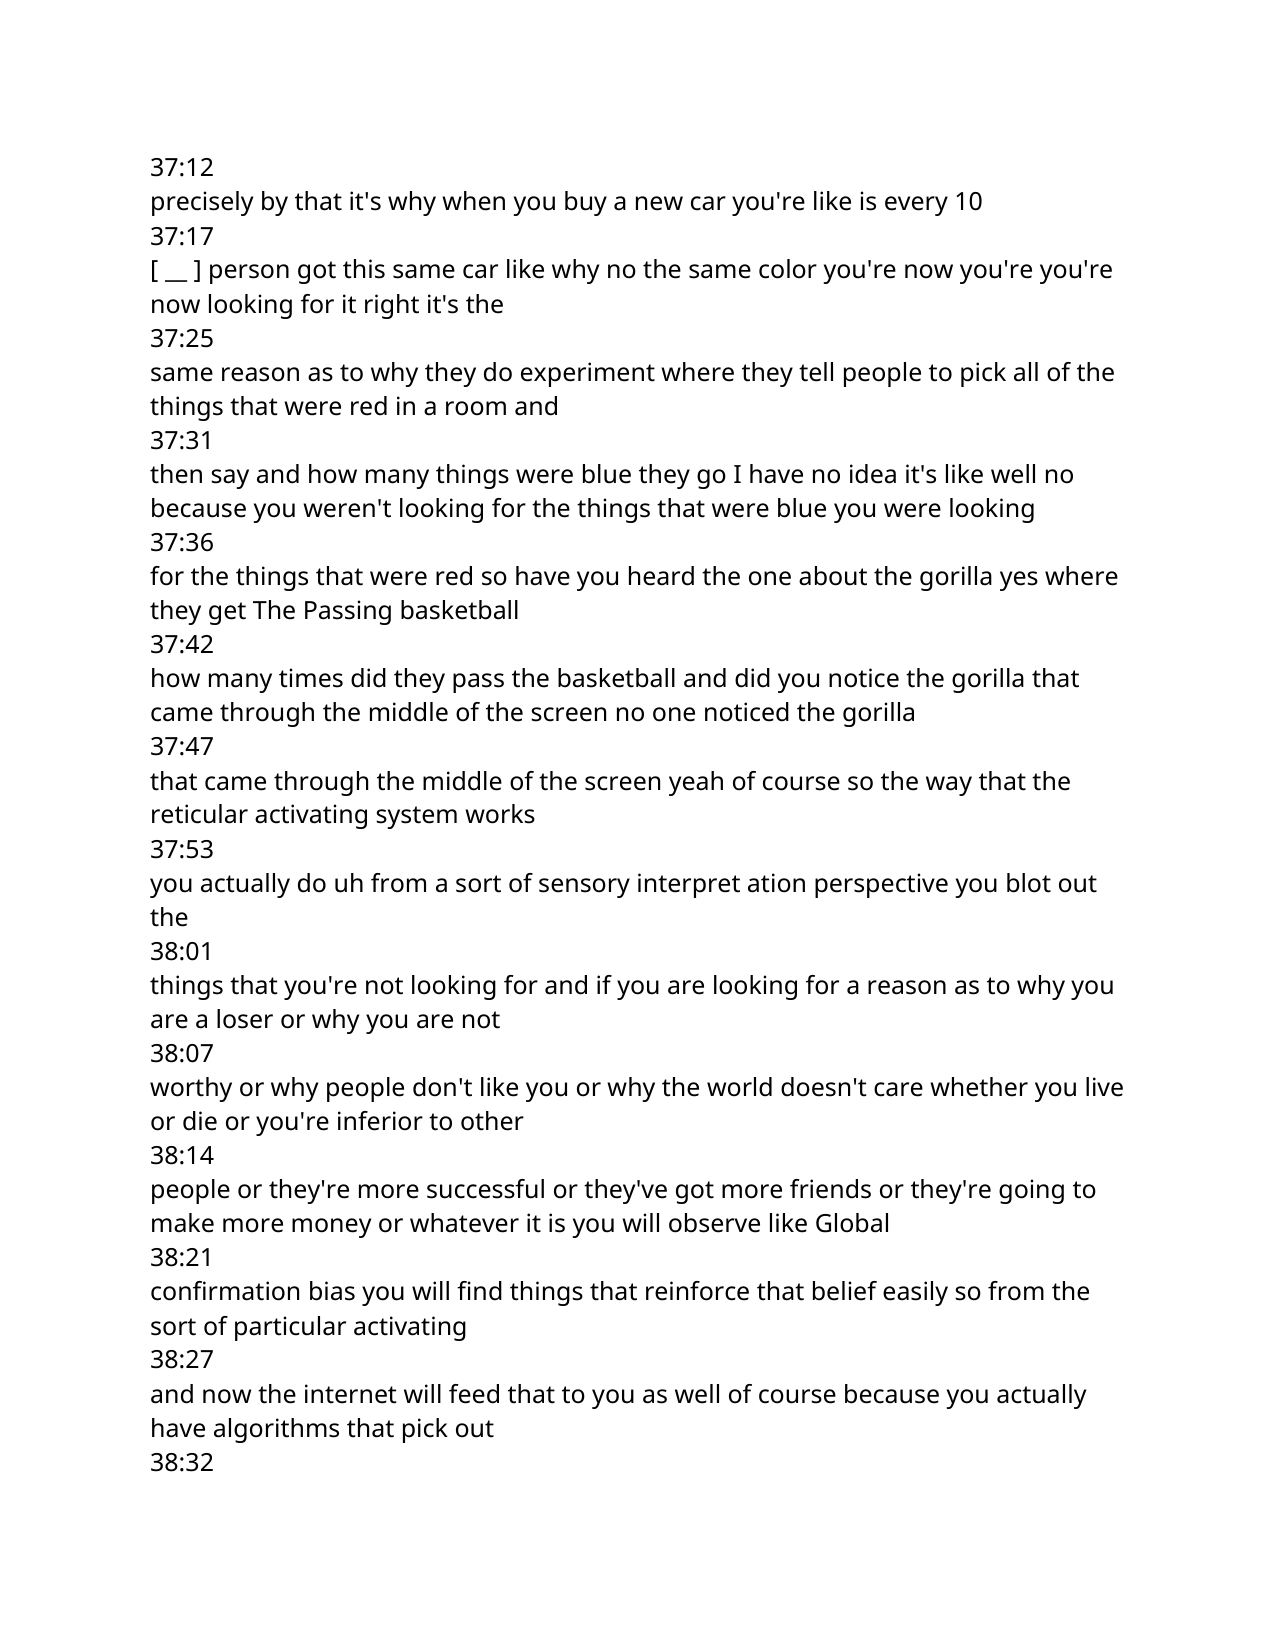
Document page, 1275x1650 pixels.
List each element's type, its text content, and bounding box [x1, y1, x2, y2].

text that came through the middle of the screen yeah of course so the way that the reticular activating system works [150, 763, 1125, 831]
text 37:17 [150, 218, 1125, 252]
text people or they're more successful or they've got more friends or they're going to make more money or whatever it is you will observe like Global [150, 1172, 1125, 1240]
text 38:14 [150, 1138, 1125, 1172]
text 37:42 [150, 627, 1125, 661]
text how many times did they pass the basketball and did you notice the gorilla that came through the middle of the screen no one noticed the gorilla [150, 661, 1125, 729]
text you actually do uh from a sort of sensory interpret ation perspective you blot out the [150, 865, 1125, 933]
text confirmation bias you will find things that reinforce that belief easily so from the sort of particular activating [150, 1274, 1125, 1342]
text 37:25 [150, 320, 1125, 354]
text precisely by that it's why when you buy a new car you're like is every 10 [150, 184, 1125, 218]
text things that you're not looking for and if you are looking for a reason as to why you are a loser or why you are not [150, 967, 1125, 1036]
text 38:32 [150, 1444, 1125, 1478]
text for the things that were red so have you heard the one about the gorilla yes where they get The Passing basketball [150, 559, 1125, 627]
text 38:07 [150, 1036, 1125, 1070]
text [ __ ] person got this same car like why no the same color you're now you're you're now looking for it right it's the [150, 252, 1125, 320]
text 37:53 [150, 831, 1125, 865]
text 37:31 [150, 422, 1125, 457]
text then say and how many things were blue they go I have no idea it's like well no because you weren't looking for the things that were blue you were looking [150, 457, 1125, 525]
text 38:27 [150, 1342, 1125, 1376]
text 37:36 [150, 525, 1125, 559]
text 38:01 [150, 933, 1125, 967]
text worthy or why people don't like you or why the world doesn't care whether you live or die or you're inferior to other [150, 1070, 1125, 1138]
text 38:21 [150, 1240, 1125, 1274]
text and now the internet will feed that to you as well of course because you actually have algorithms that pick out [150, 1376, 1125, 1444]
text 37:47 [150, 729, 1125, 763]
text 37:12 [150, 150, 1125, 184]
text same reason as to why they do experiment where they tell people to pick all of the things that were red in a room and [150, 354, 1125, 422]
